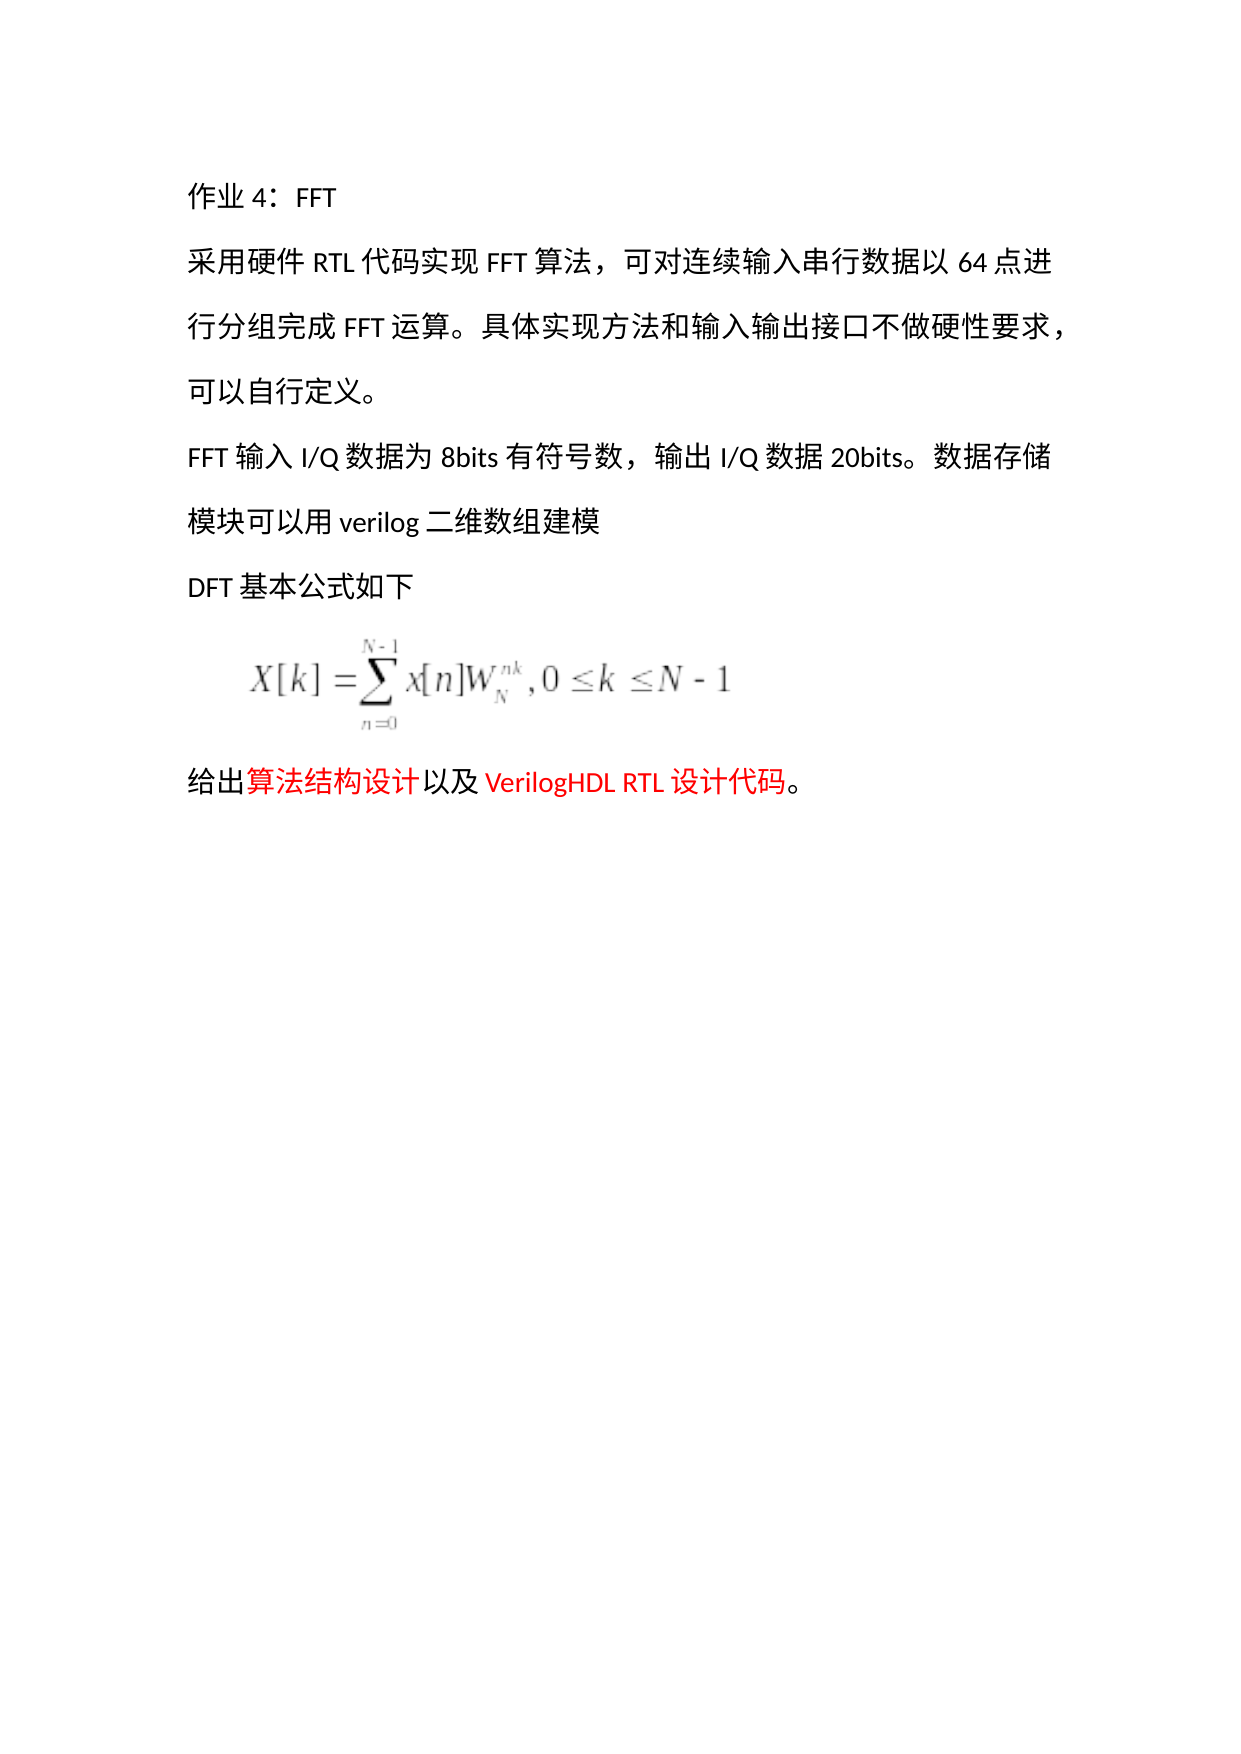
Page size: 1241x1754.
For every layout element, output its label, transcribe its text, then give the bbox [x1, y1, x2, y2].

text 采用硬件RTL代码实现FFT算法，可对连续输入串行数据以64点进行分组完成FFT运算。具体实现方法和输入输出接口不做硬性要求，可以自行定义。 [187, 227, 1053, 422]
text DFT基本公式如下 [187, 552, 1053, 617]
text 作业4：FFT [187, 162, 1053, 227]
text 给出算法结构设计以及VerilogHDL RTL设计代码。 [187, 747, 1053, 812]
text FFT输入I/Q数据为8bits有符号数，输出I/Q数据20bits。数据存储模块可以用verilog二维数组建模 [187, 422, 1053, 552]
